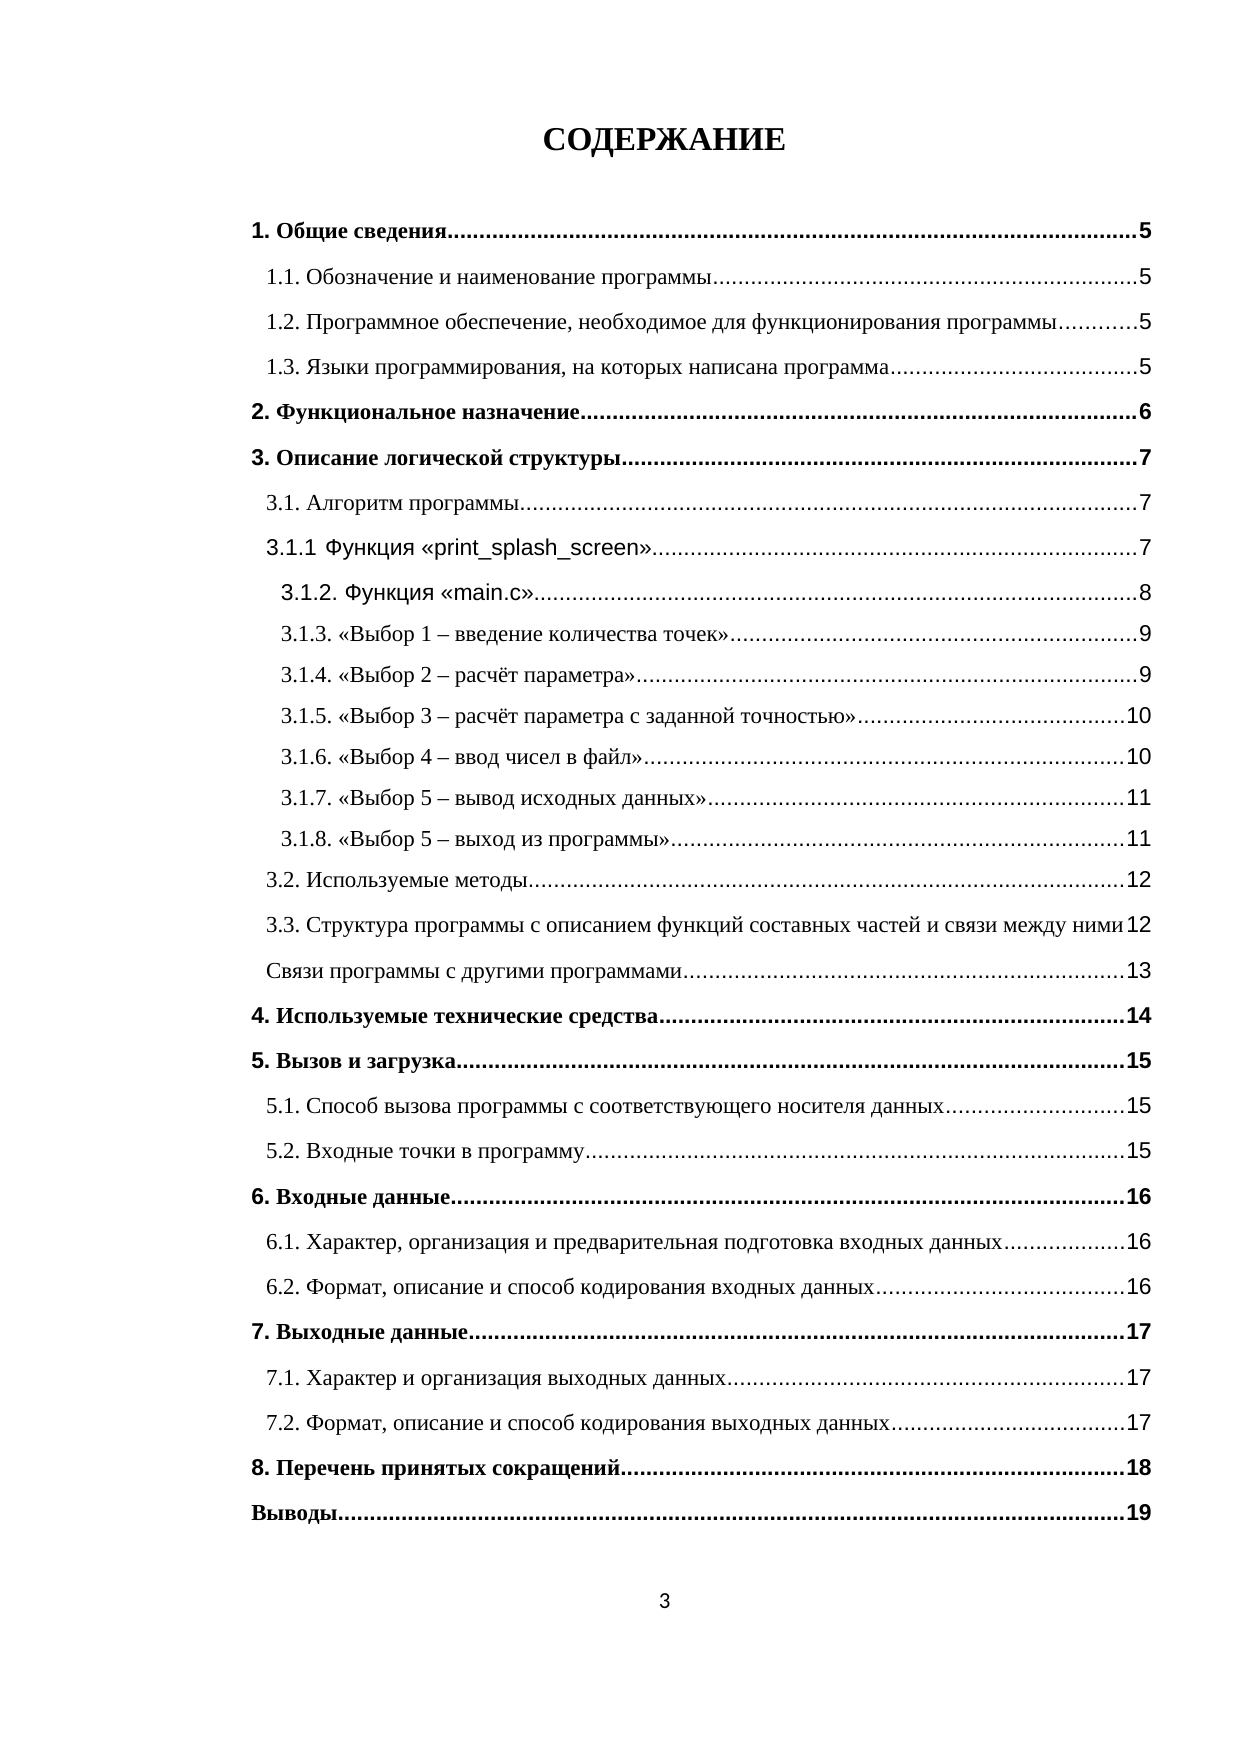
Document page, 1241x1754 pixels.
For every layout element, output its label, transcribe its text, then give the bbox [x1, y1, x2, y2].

text 7.2. Формат, описание и способ кодирования выходных данных 17 [266, 1409, 1152, 1435]
text 3.1.6. «Выбор 4 – ввод чисел в файл» 10 [177, 743, 1152, 769]
text 5.1. Способ вызова программы с соответствующего носителя данных 15 [266, 1092, 1152, 1119]
text 3.1.5. «Выбор 3 – расчёт параметра с заданной точностью» 10 [177, 702, 1152, 728]
text 6.1. Характер, организация и предварительная подготовка входных данных 16 [266, 1228, 1152, 1254]
text 3.1.8. «Выбор 5 – выход из программы» 11 [177, 825, 1152, 852]
text СОДЕРЖАНИЕ [177, 119, 1152, 157]
text 3.2. Используемые методы 12 [266, 866, 1152, 893]
text 3.1.2. Функция «main.c» 8 [177, 579, 1152, 605]
text 1.1. Обозначение и наименование программы 5 [266, 263, 1152, 289]
text 3.3. Структура программы с описанием функций составных частей и связи между ними 12 [266, 911, 1152, 938]
text 5.2. Входные точки в программу 15 [266, 1137, 1152, 1164]
text 6.2. Формат, описание и способ кодирования входных данных 16 [266, 1273, 1152, 1299]
text Связи программы с другими программами 13 [266, 957, 1152, 983]
text 3.1.1 Функция «print_splash_screen» 7 [266, 534, 1152, 560]
text 6. Входные данные 16 [177, 1183, 1152, 1209]
text 1. Общие сведения 5 [177, 217, 1152, 244]
text 4. Используемые технические средства 14 [177, 1002, 1152, 1028]
text 1.2. Программное обеспечение, необходимое для функционирования программы 5 [266, 308, 1152, 334]
text 3.1.3. «Выбор 1 – введение количества точек» 9 [177, 620, 1152, 646]
text 3. Описание логической структуры 7 [177, 443, 1152, 470]
text 3.1.4. «Выбор 2 – расчёт параметра» 9 [177, 661, 1152, 687]
text 7. Выходные данные 17 [177, 1318, 1152, 1345]
text 7.1. Характер и организация выходных данных 17 [266, 1363, 1152, 1390]
text 2. Функциональное назначение 6 [177, 398, 1152, 425]
text 3.1.7. «Выбор 5 – вывод исходных данных» 11 [177, 784, 1152, 811]
text 5. Вызов и загрузка 15 [177, 1047, 1152, 1073]
text 8. Перечень принятых сокращений 18 [177, 1454, 1152, 1480]
text 1.3. Языки программирования, на которых написана программа 5 [266, 353, 1152, 379]
text Выводы 19 [177, 1499, 1152, 1526]
text 3.1. Алгоритм программы 7 [266, 489, 1152, 515]
